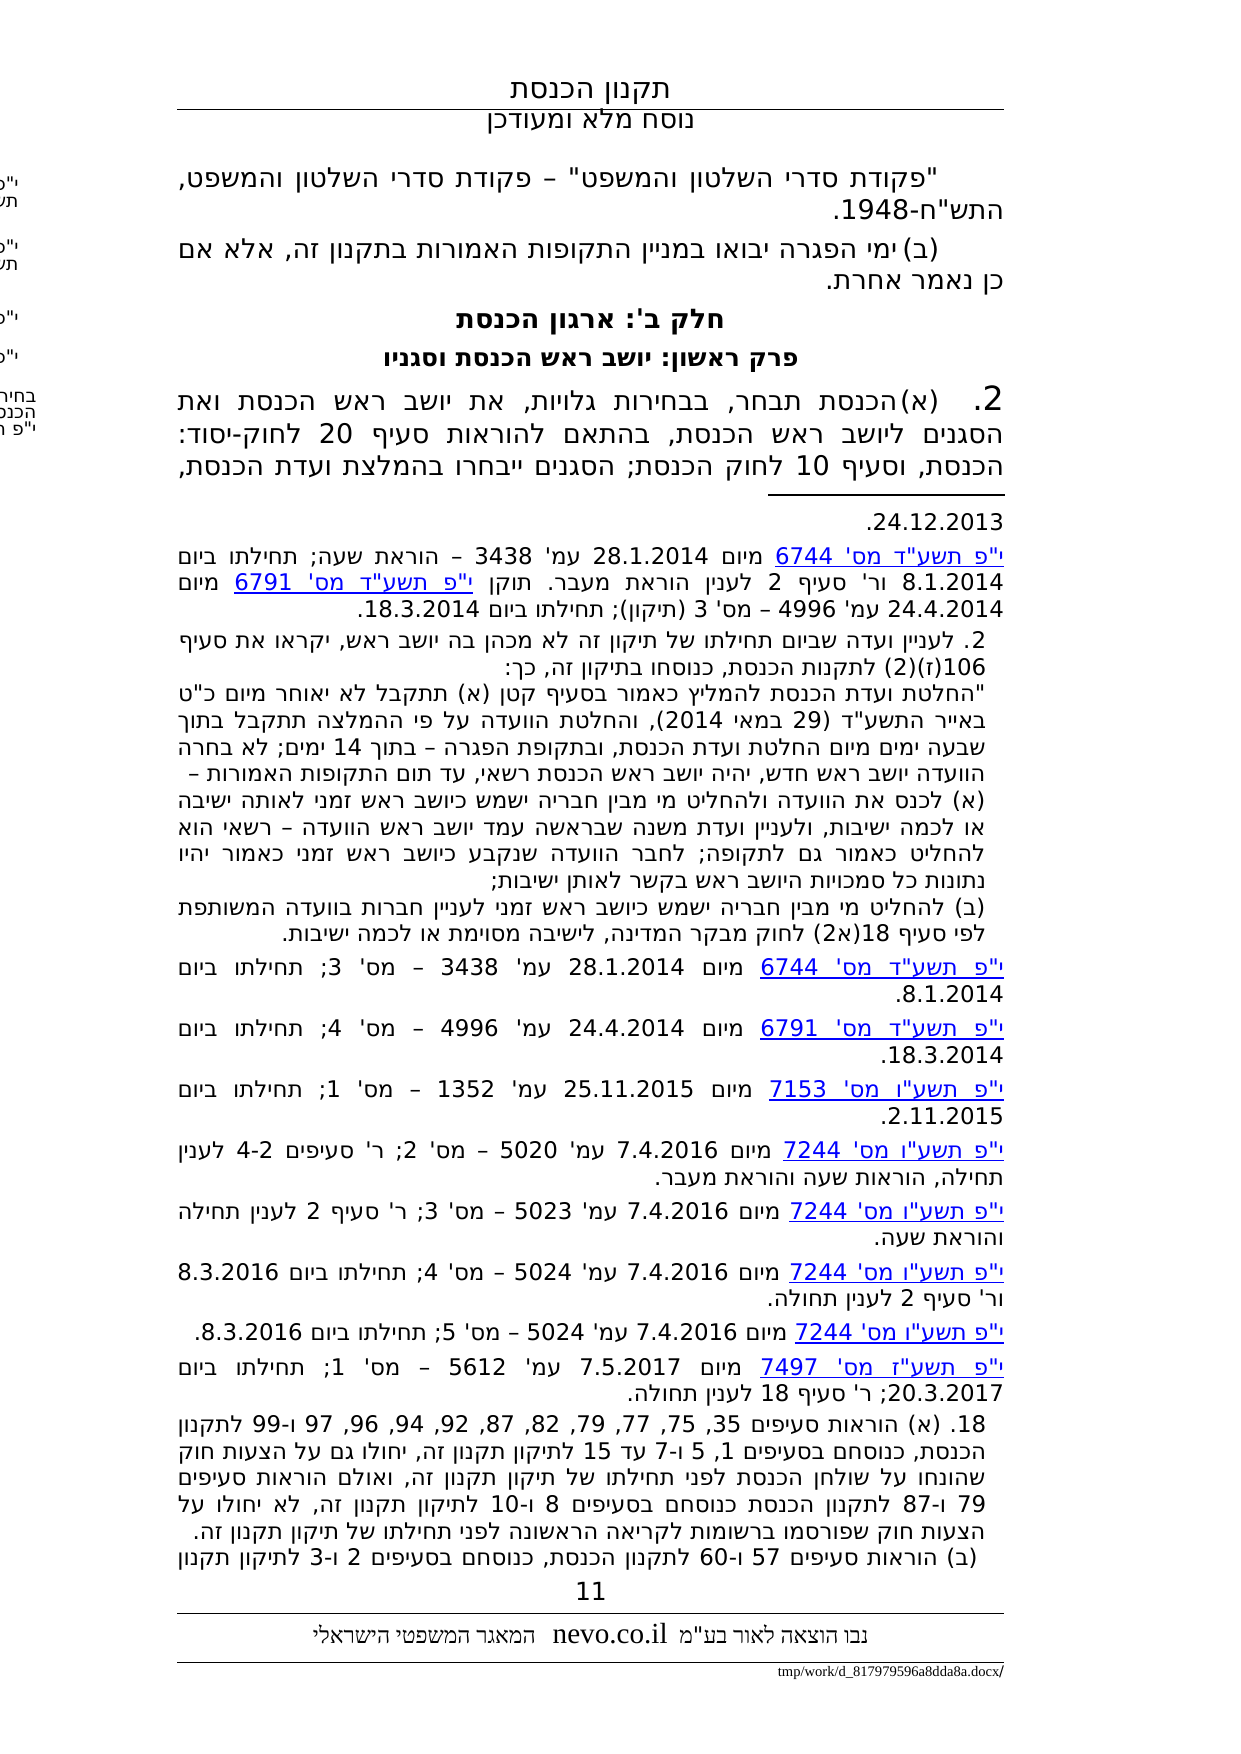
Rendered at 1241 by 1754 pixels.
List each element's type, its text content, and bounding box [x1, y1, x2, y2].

text "פקודת סדרי השלטון והמשפט" – פקודת סדרי השלטון והמשפט, התש"ח-1948. [177, 162, 1004, 226]
text (ב) ימי הפגרה יבואו במניין התקופות האמורות בתקנון זה, אלא אם כן נאמר אחרת. [177, 233, 1004, 296]
text חלק ב': ארגון הכנסת [177, 304, 1004, 335]
text פרק ראשון: יושב ראש הכנסת וסגניו [177, 343, 1004, 372]
text 2. (א) הכנסת תבחר, בבחירות גלויות, את יושב ראש הכנסת ואת הסגנים ליושב ראש הכנסת, בהתאם להוראות סעיף 20 לחוק-יסוד: הכנסת, וסעיף 10 לחוק הכנסת; הסגנים ייבחרו בהמלצת ועדת הכנסת, וכל עוד לא נבחרה – בהמלצת הוועדה המסדרת, בהתחשב בהרכב הסיעתי של הכנסת ובגודל הסיעות; בחירתם של כמה סגנים באותו מועד תיעשה בהצבעה אחת בלבד. [177, 379, 1004, 481]
